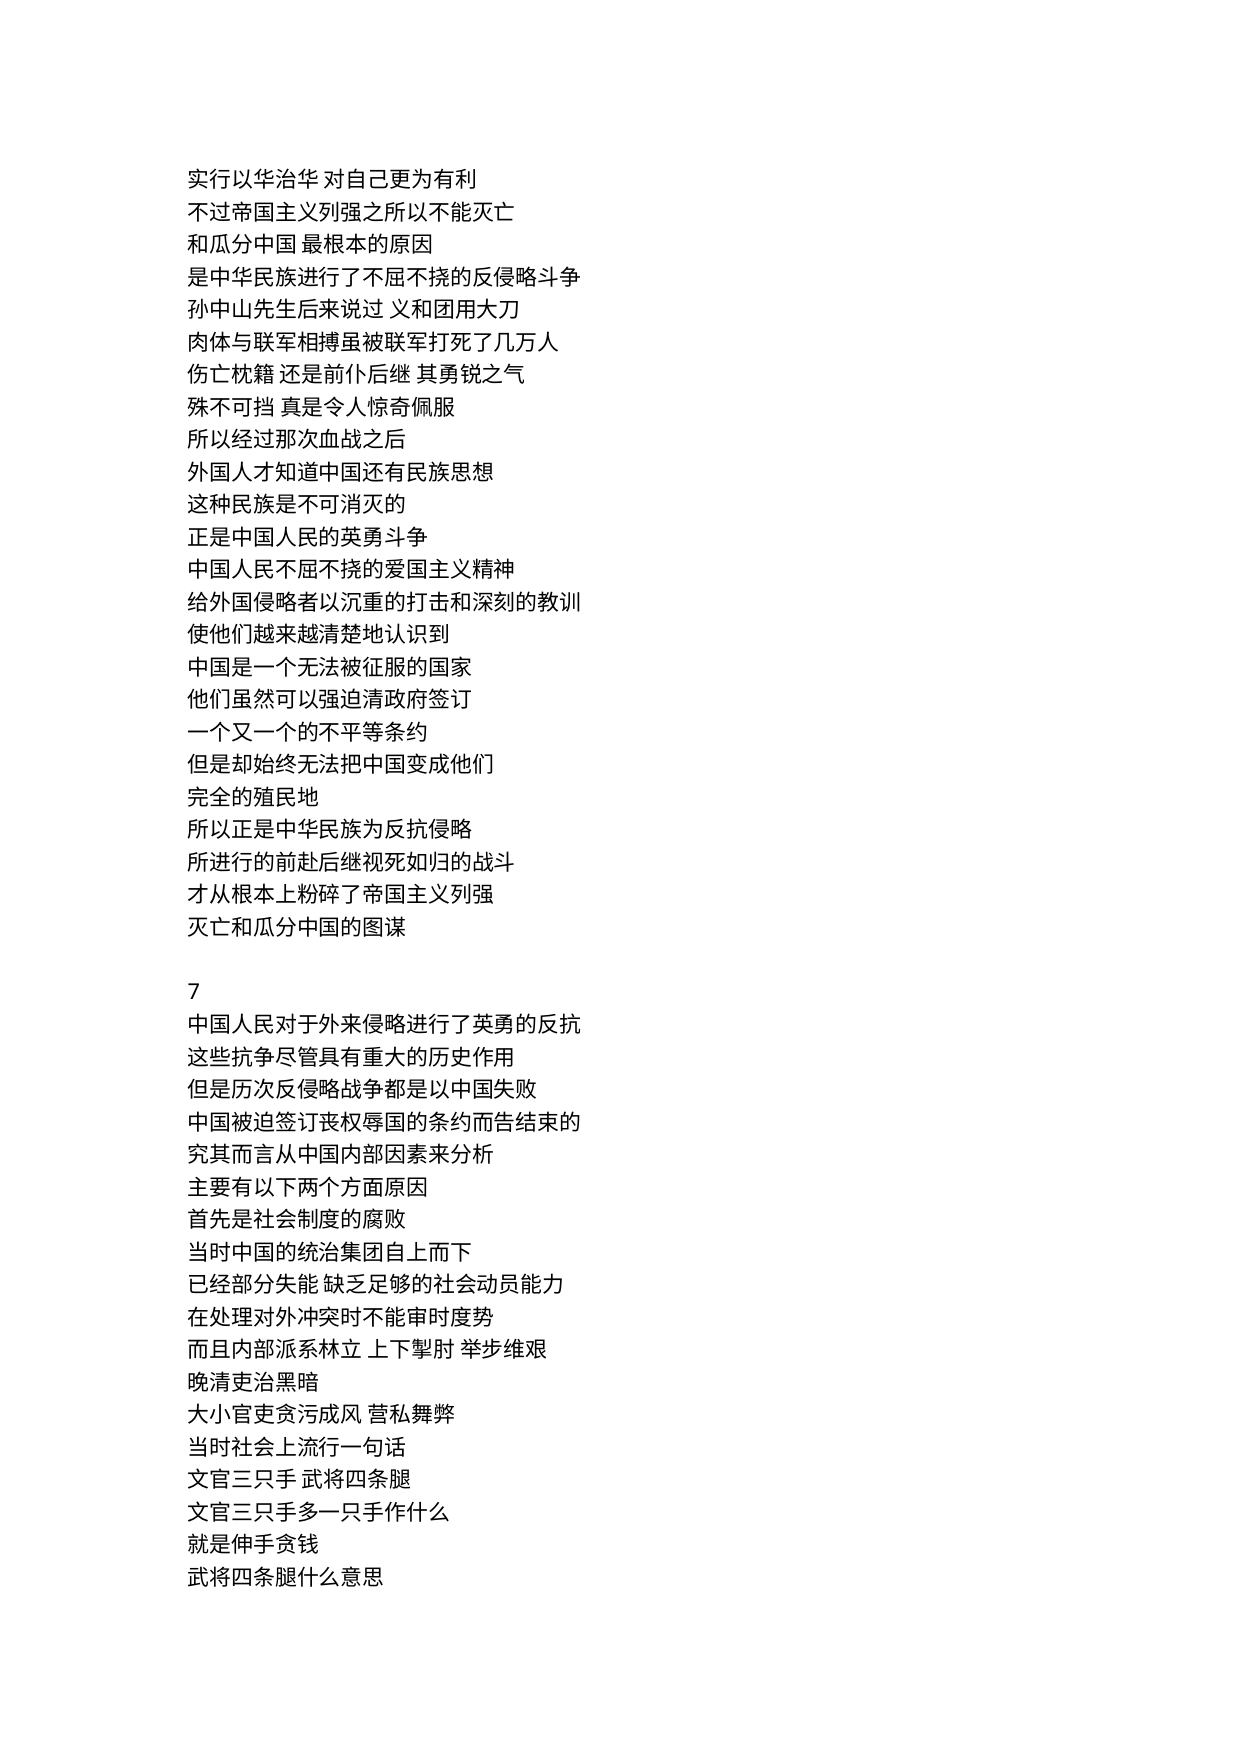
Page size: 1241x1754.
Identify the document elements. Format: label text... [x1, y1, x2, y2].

text 伤亡枕籍 还是前仆后继 其勇锐之气 [187, 357, 1053, 389]
text 中国是一个无法被征服的国家 [187, 649, 1053, 682]
text 一个又一个的不平等条约 [187, 714, 1053, 747]
text 才从根本上粉碎了帝国主义列强 [187, 877, 1053, 909]
text 实行以华治华 对自己更为有利 [187, 162, 1053, 194]
text 7 [187, 974, 1053, 1007]
text 在处理对外冲突时不能审时度势 [187, 1299, 1053, 1332]
text 肉体与联军相搏虽被联军打死了几万人 [187, 324, 1053, 357]
text 中国被迫签订丧权辱国的条约而告结束的 [187, 1104, 1053, 1137]
text 正是中国人民的英勇斗争 [187, 519, 1053, 552]
text 当时社会上流行一句话 [187, 1429, 1053, 1462]
text 不过帝国主义列强之所以不能灭亡 [187, 194, 1053, 227]
text 就是伸手贪钱 [187, 1527, 1053, 1559]
text 而且内部派系林立 上下掣肘 举步维艰 [187, 1332, 1053, 1364]
text 晚清吏治黑暗 [187, 1364, 1053, 1397]
text 中国人民对于外来侵略进行了英勇的反抗 [187, 1007, 1053, 1039]
text 这种民族是不可消灭的 [187, 487, 1053, 519]
text 文官三只手多一只手作什么 [187, 1494, 1053, 1527]
text 中国人民不屈不挠的爱国主义精神 [187, 552, 1053, 584]
text 和瓜分中国 最根本的原因 [187, 227, 1053, 259]
text 武将四条腿什么意思 [187, 1559, 1053, 1592]
text 文官三只手 武将四条腿 [187, 1462, 1053, 1494]
text 所进行的前赴后继视死如归的战斗 [187, 844, 1053, 877]
text 这些抗争尽管具有重大的历史作用 [187, 1039, 1053, 1072]
text 完全的殖民地 [187, 779, 1053, 812]
text 究其而言从中国内部因素来分析 [187, 1137, 1053, 1169]
text 孙中山先生后来说过 义和团用大刀 [187, 292, 1053, 324]
text 给外国侵略者以沉重的打击和深刻的教训 [187, 584, 1053, 617]
text 大小官吏贪污成风 营私舞弊 [187, 1397, 1053, 1429]
text 当时中国的统治集团自上而下 [187, 1234, 1053, 1267]
text 灭亡和瓜分中国的图谋 [187, 909, 1053, 942]
text 主要有以下两个方面原因 [187, 1169, 1053, 1202]
text 使他们越来越清楚地认识到 [187, 617, 1053, 649]
text 已经部分失能 缺乏足够的社会动员能力 [187, 1267, 1053, 1299]
text 是中华民族进行了不屈不挠的反侵略斗争 [187, 259, 1053, 292]
text 首先是社会制度的腐败 [187, 1202, 1053, 1234]
text 所以正是中华民族为反抗侵略 [187, 812, 1053, 844]
text 他们虽然可以强迫清政府签订 [187, 682, 1053, 714]
text 但是却始终无法把中国变成他们 [187, 747, 1053, 779]
text 殊不可挡 真是令人惊奇佩服 [187, 389, 1053, 422]
text 但是历次反侵略战争都是以中国失败 [187, 1072, 1053, 1104]
text 外国人才知道中国还有民族思想 [187, 454, 1053, 487]
text 所以经过那次血战之后 [187, 422, 1053, 454]
